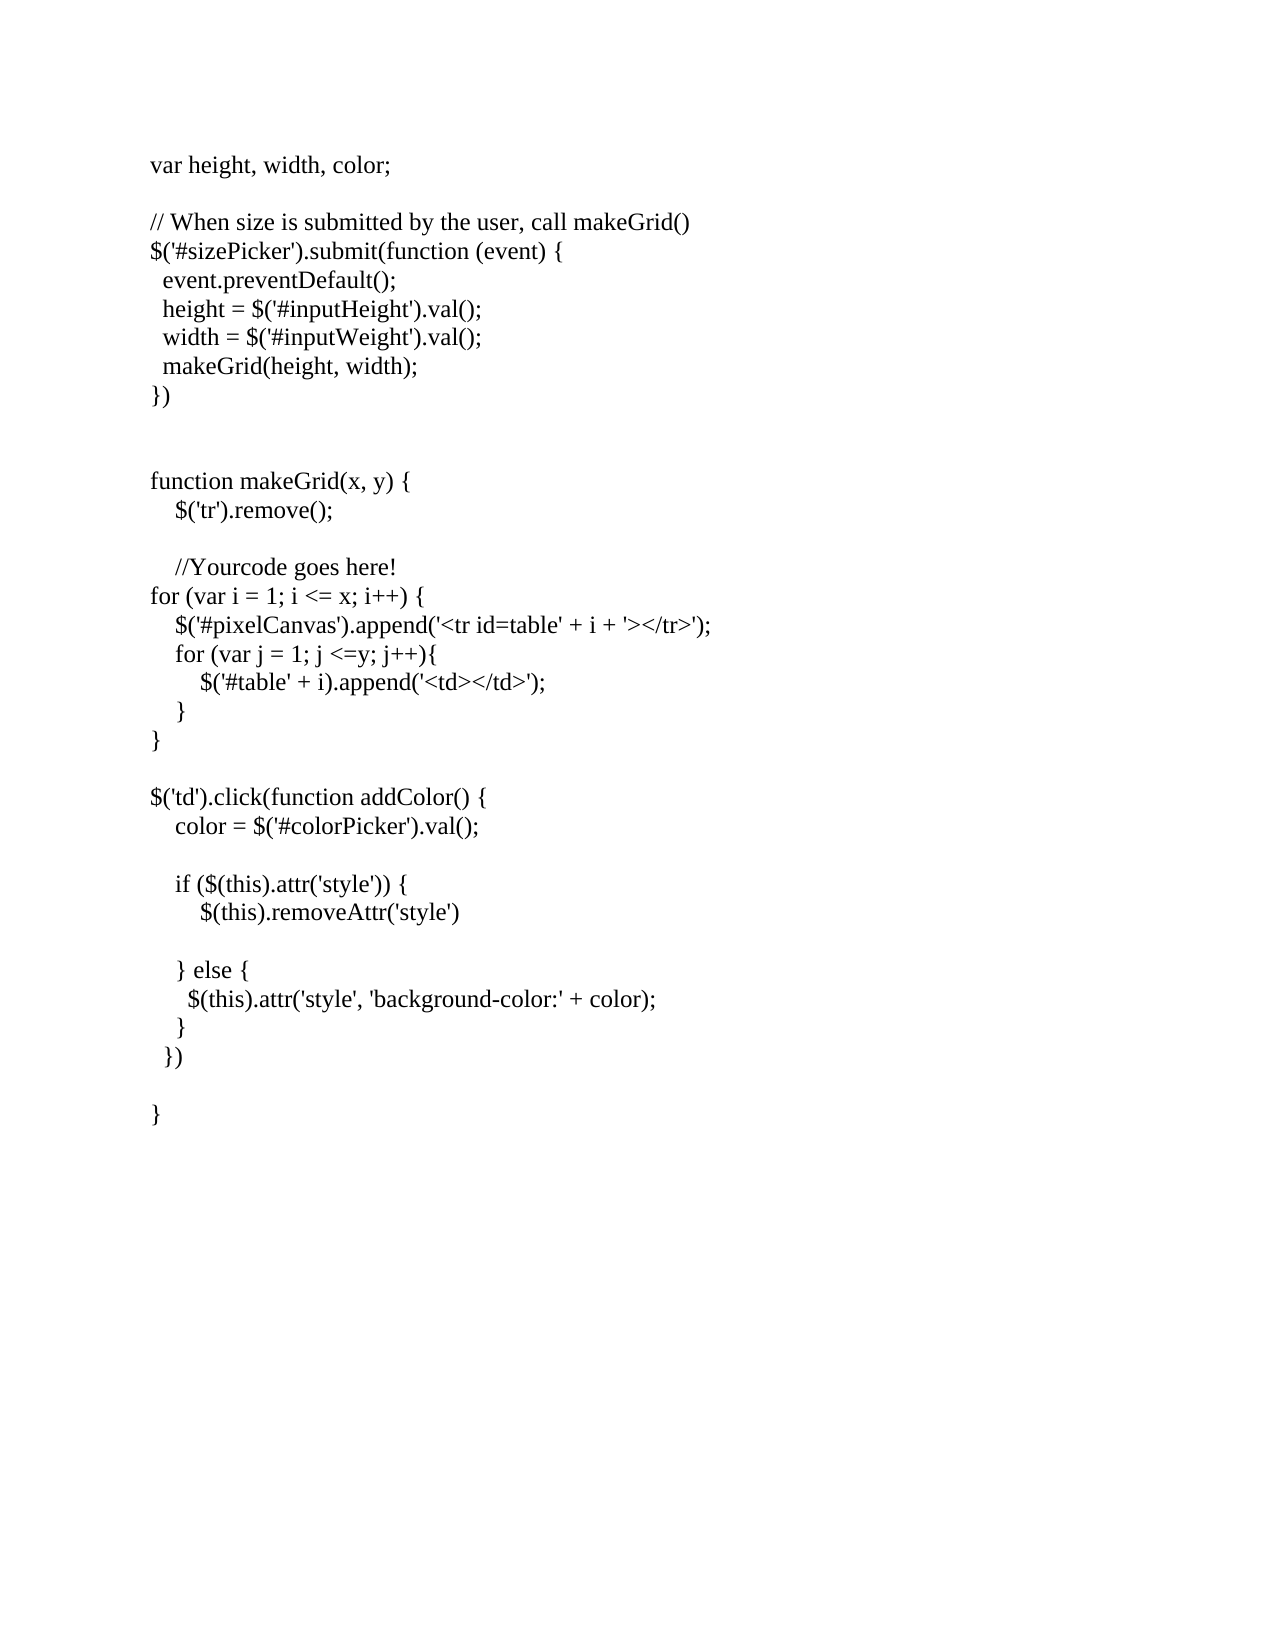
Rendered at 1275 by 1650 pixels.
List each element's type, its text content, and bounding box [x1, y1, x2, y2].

text if ($(this).attr('style')) { [150, 869, 1125, 897]
text }) [150, 380, 1125, 409]
text for (var i = 1; i <= x; i++) { [150, 581, 1125, 610]
text $('#table' + i).append('<td></td>'); [150, 667, 1125, 696]
text } [150, 1099, 1125, 1127]
text color = $('#colorPicker').val(); [150, 811, 1125, 840]
text function makeGrid(x, y) { [150, 466, 1125, 495]
text for (var j = 1; j <=y; j++){ [150, 639, 1125, 667]
text } [150, 1012, 1125, 1041]
text $(this).removeAttr('style') [150, 897, 1125, 926]
text //Yourcode goes here! [150, 552, 1125, 581]
text } [150, 725, 1125, 754]
text event.preventDefault(); [150, 265, 1125, 294]
text width = $('#inputWeight').val(); [150, 322, 1125, 351]
text var height, width, color; [150, 150, 1125, 179]
text // When size is submitted by the user, call makeGrid() [150, 207, 1125, 236]
text $(this).attr('style', 'background-color:' + color); [150, 984, 1125, 1012]
text $('td').click(function addColor() { [150, 782, 1125, 811]
text } [150, 696, 1125, 725]
text $('#pixelCanvas').append('<tr id=table' + i + '></tr>'); [150, 610, 1125, 639]
text $('#sizePicker').submit(function (event) { [150, 236, 1125, 265]
text makeGrid(height, width); [150, 351, 1125, 380]
text $('tr').remove(); [150, 495, 1125, 524]
text height = $('#inputHeight').val(); [150, 294, 1125, 322]
text }) [150, 1041, 1125, 1070]
text } else { [150, 955, 1125, 984]
